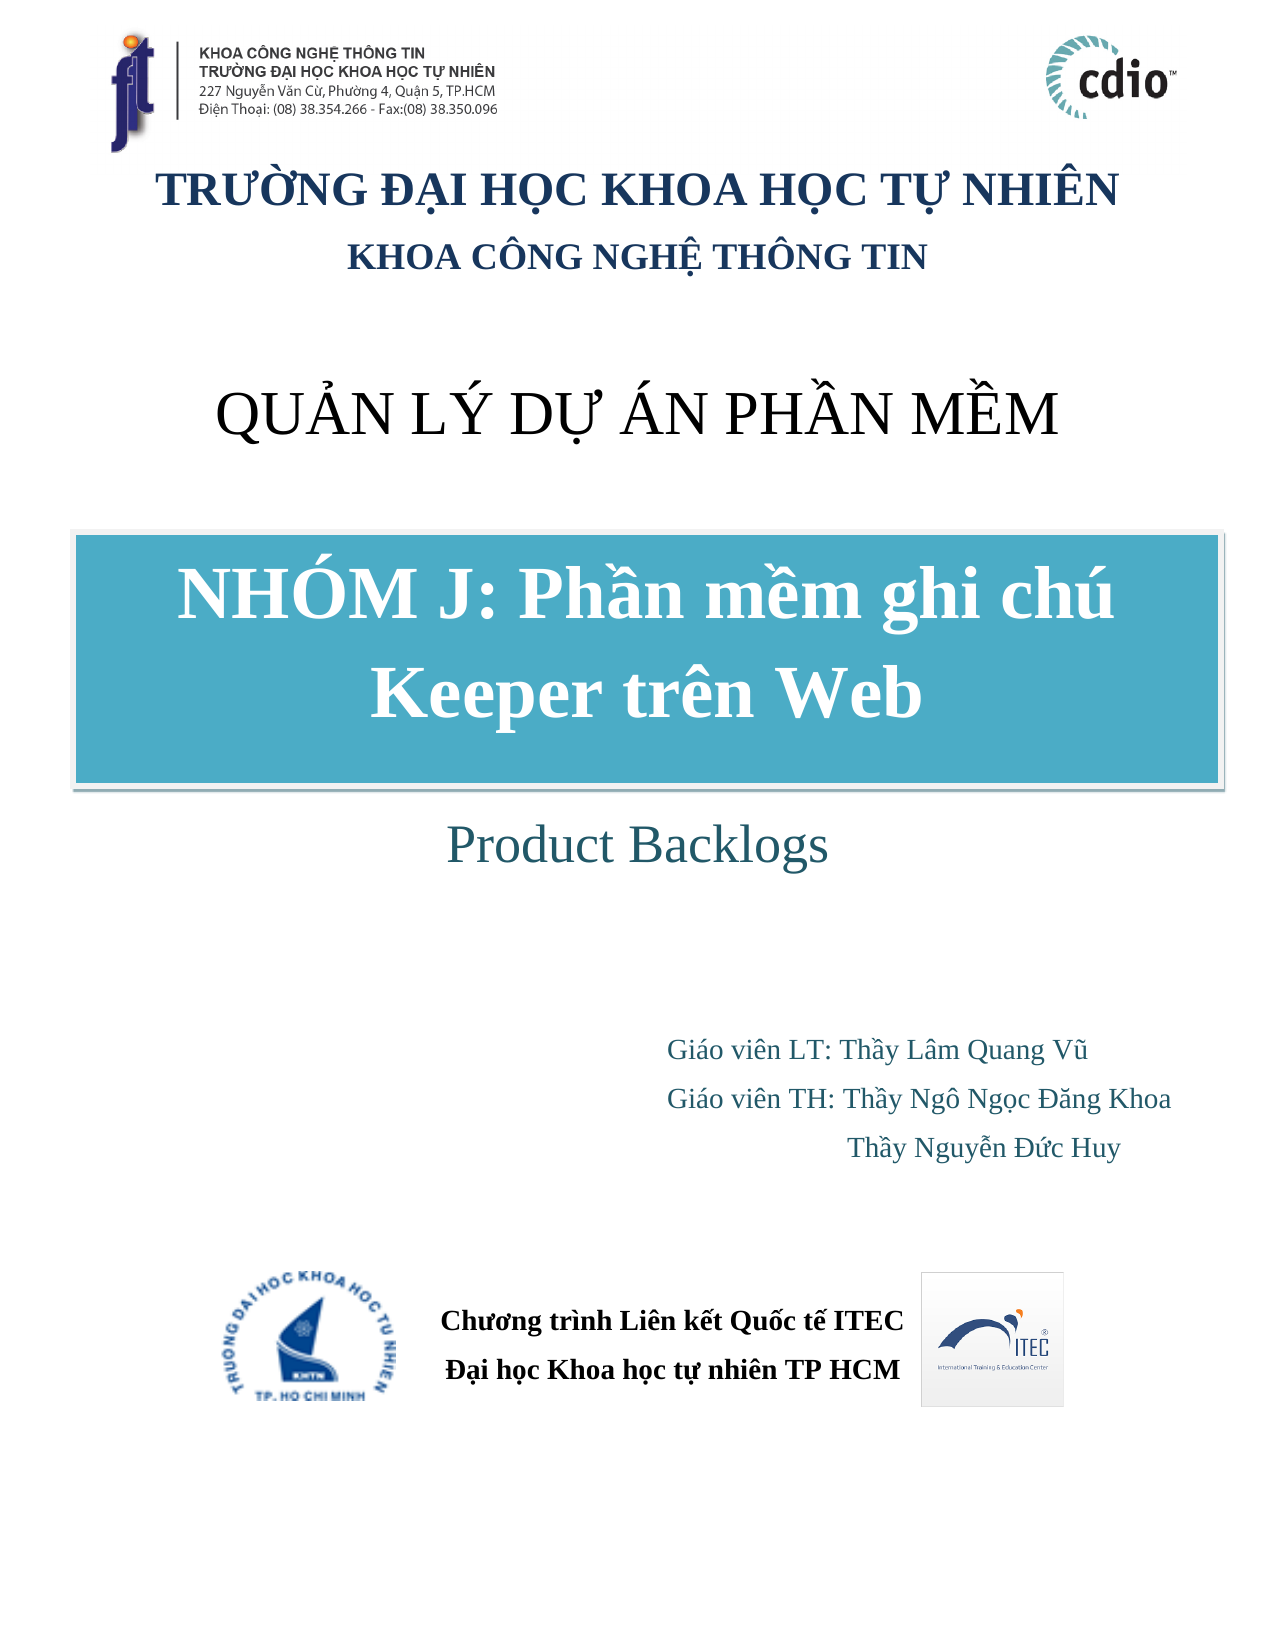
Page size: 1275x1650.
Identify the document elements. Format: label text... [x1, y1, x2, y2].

picture [89, 25, 1188, 175]
text TRƯỜNG ĐẠI HỌC KHOA HỌC TỰ NHIÊN [150, 160, 1125, 216]
text Giáo viên LT: Thầy Lâm Quang Vũ [667, 1032, 1184, 1066]
text Giáo viên TH: Thầy Ngô Ngọc Đăng Khoa [667, 1081, 1184, 1115]
text QUẢN LÝ DỰ ÁN PHẦN MỀM [150, 376, 1125, 448]
text KHOA CÔNG NGHỆ THÔNG TIN [150, 234, 1125, 277]
text Thầy Nguyễn Đức Huy [667, 1130, 1184, 1164]
picture [921, 1272, 1064, 1407]
picture [220, 1271, 396, 1401]
text Product Backlogs [150, 812, 1125, 874]
